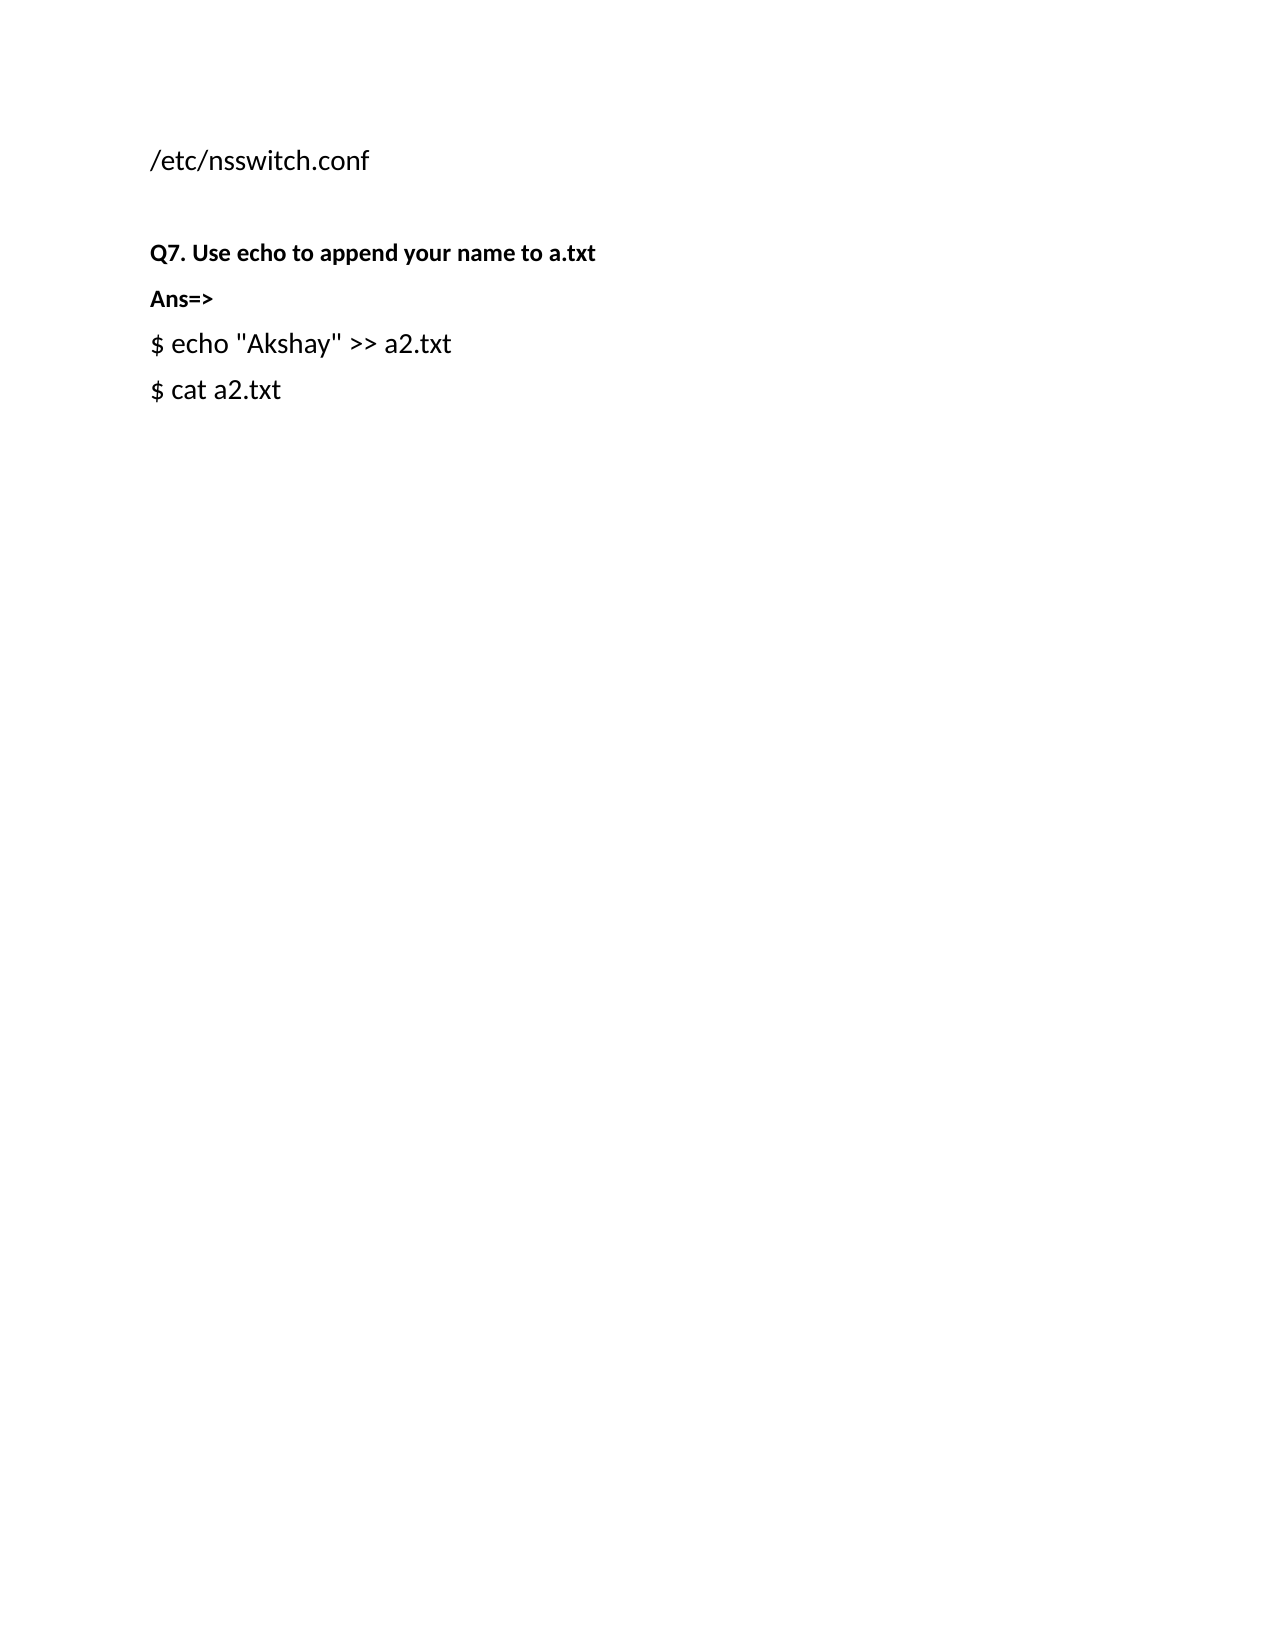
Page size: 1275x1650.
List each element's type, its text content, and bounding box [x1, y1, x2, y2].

text $ cat a2.txt [150, 379, 1125, 404]
text /etc/nsswitch.conf [150, 150, 1125, 175]
text $ echo "Akshay" >> a2.txt [150, 333, 1125, 358]
text Ans=> [150, 287, 1125, 312]
text Q7. Use echo to append your name to a.txt [150, 242, 1125, 267]
